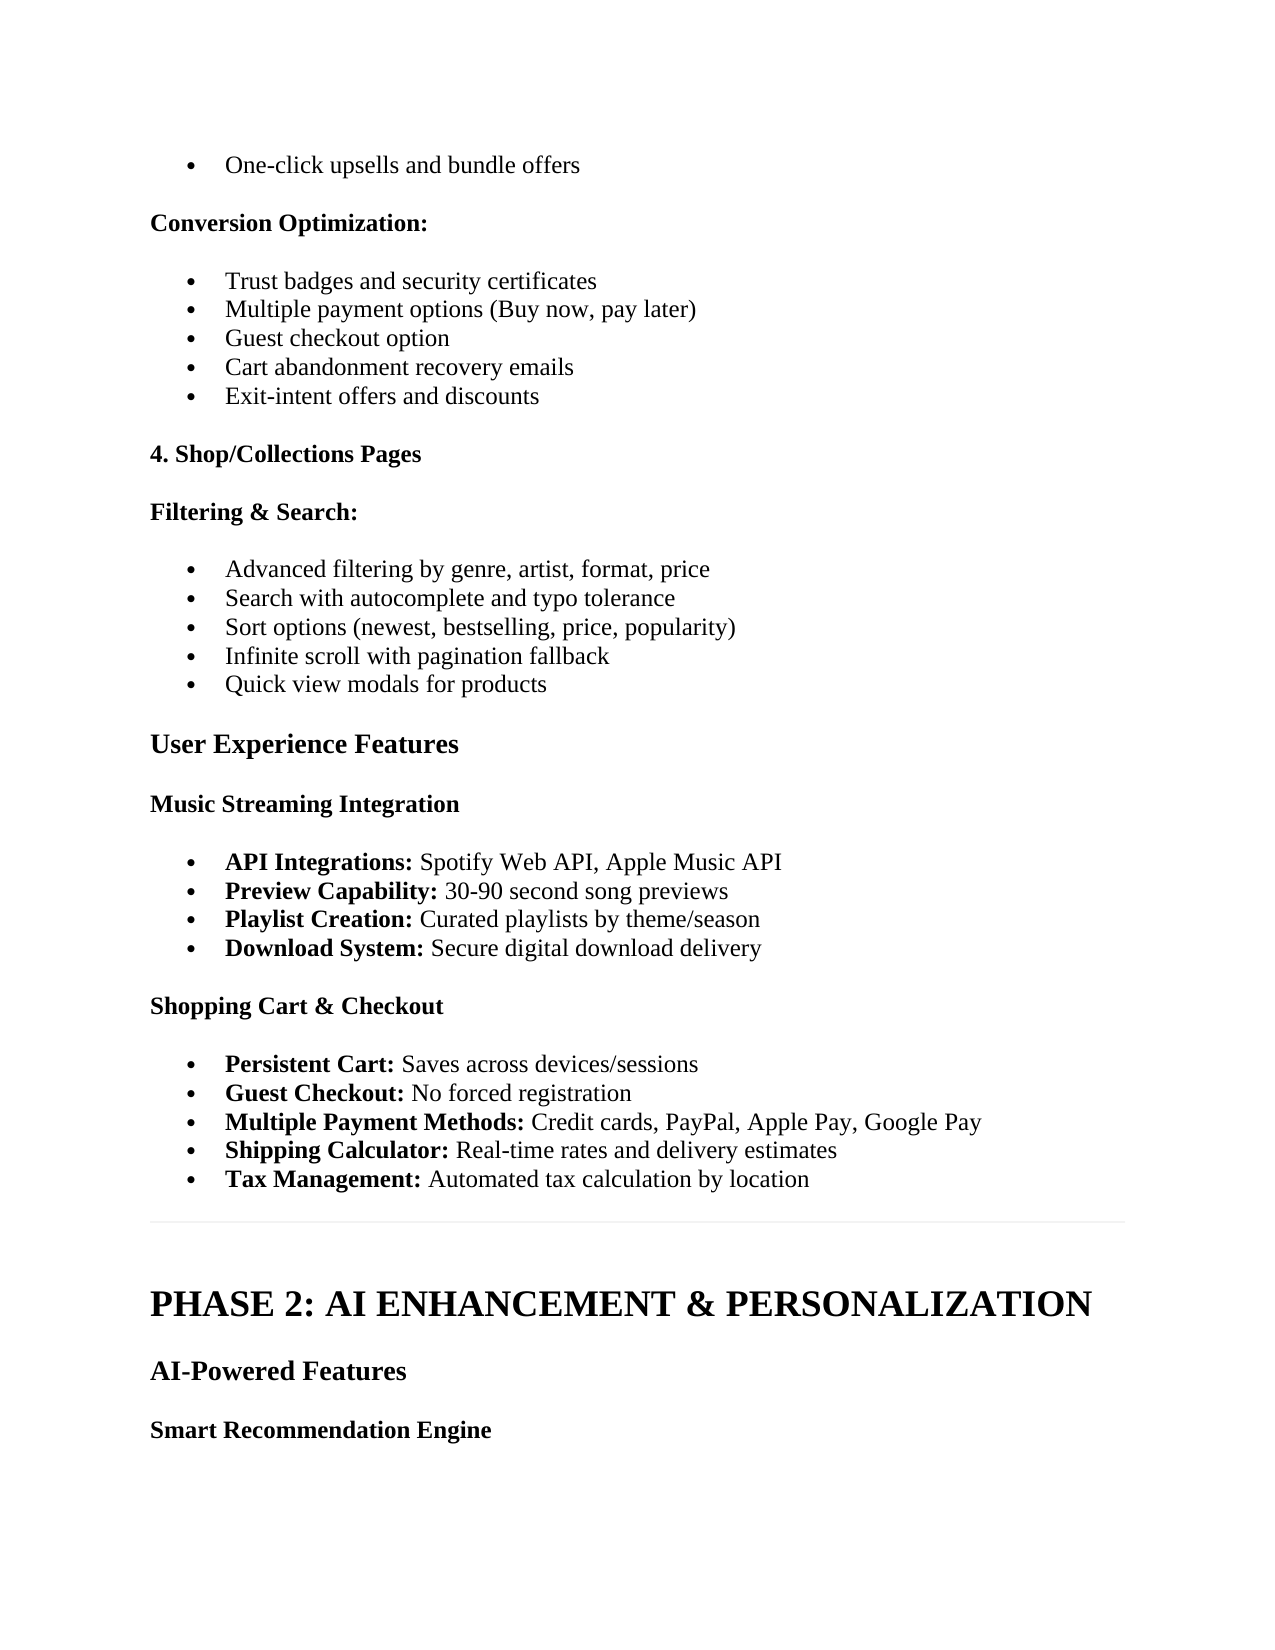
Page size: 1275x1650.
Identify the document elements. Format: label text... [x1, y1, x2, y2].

text 4. Shop/Collections Pages [150, 439, 1125, 467]
text Filtering & Search: [150, 497, 1125, 525]
list Multiple payment options (Buy now, pay later) [187, 294, 1125, 323]
list API Integrations: Spotify Web API, Apple Music API [187, 847, 1125, 876]
list Sort options (newest, bestselling, price, popularity) [187, 612, 1125, 641]
text Conversion Optimization: [150, 208, 1125, 237]
list Trust badges and security certificates [187, 266, 1125, 294]
list Cart abandonment recovery emails [187, 352, 1125, 381]
text Shopping Cart & Checkout [150, 991, 1125, 1020]
list Playlist Creation: Curated playlists by theme/season [187, 904, 1125, 933]
text PHASE 2: AI ENHANCEMENT & PERSONALIZATION [150, 1282, 1125, 1325]
list Preview Capability: 30-90 second song previews [187, 876, 1125, 904]
list Download System: Secure digital download delivery [187, 933, 1125, 962]
list Advanced filtering by genre, artist, format, price [187, 554, 1125, 583]
list Persistent Cart: Saves across devices/sessions [187, 1049, 1125, 1078]
text Smart Recommendation Engine [150, 1416, 1125, 1444]
text AI-Powered Features [150, 1354, 1125, 1386]
list Exit-intent offers and discounts [187, 381, 1125, 409]
list Guest checkout option [187, 323, 1125, 352]
list Shipping Calculator: Real-time rates and delivery estimates [187, 1135, 1125, 1164]
text User Experience Features [150, 727, 1125, 760]
list Quick view modals for products [187, 669, 1125, 698]
list Multiple Payment Methods: Credit cards, PayPal, Apple Pay, Google Pay [187, 1107, 1125, 1135]
list Tax Management: Automated tax calculation by location [187, 1164, 1125, 1193]
list Search with autocomplete and typo tolerance [187, 583, 1125, 612]
text Music Streaming Integration [150, 789, 1125, 818]
list Guest Checkout: No forced registration [187, 1078, 1125, 1107]
list One-click upsells and bundle offers [187, 150, 1125, 179]
list Infinite scroll with pagination fallback [187, 641, 1125, 669]
